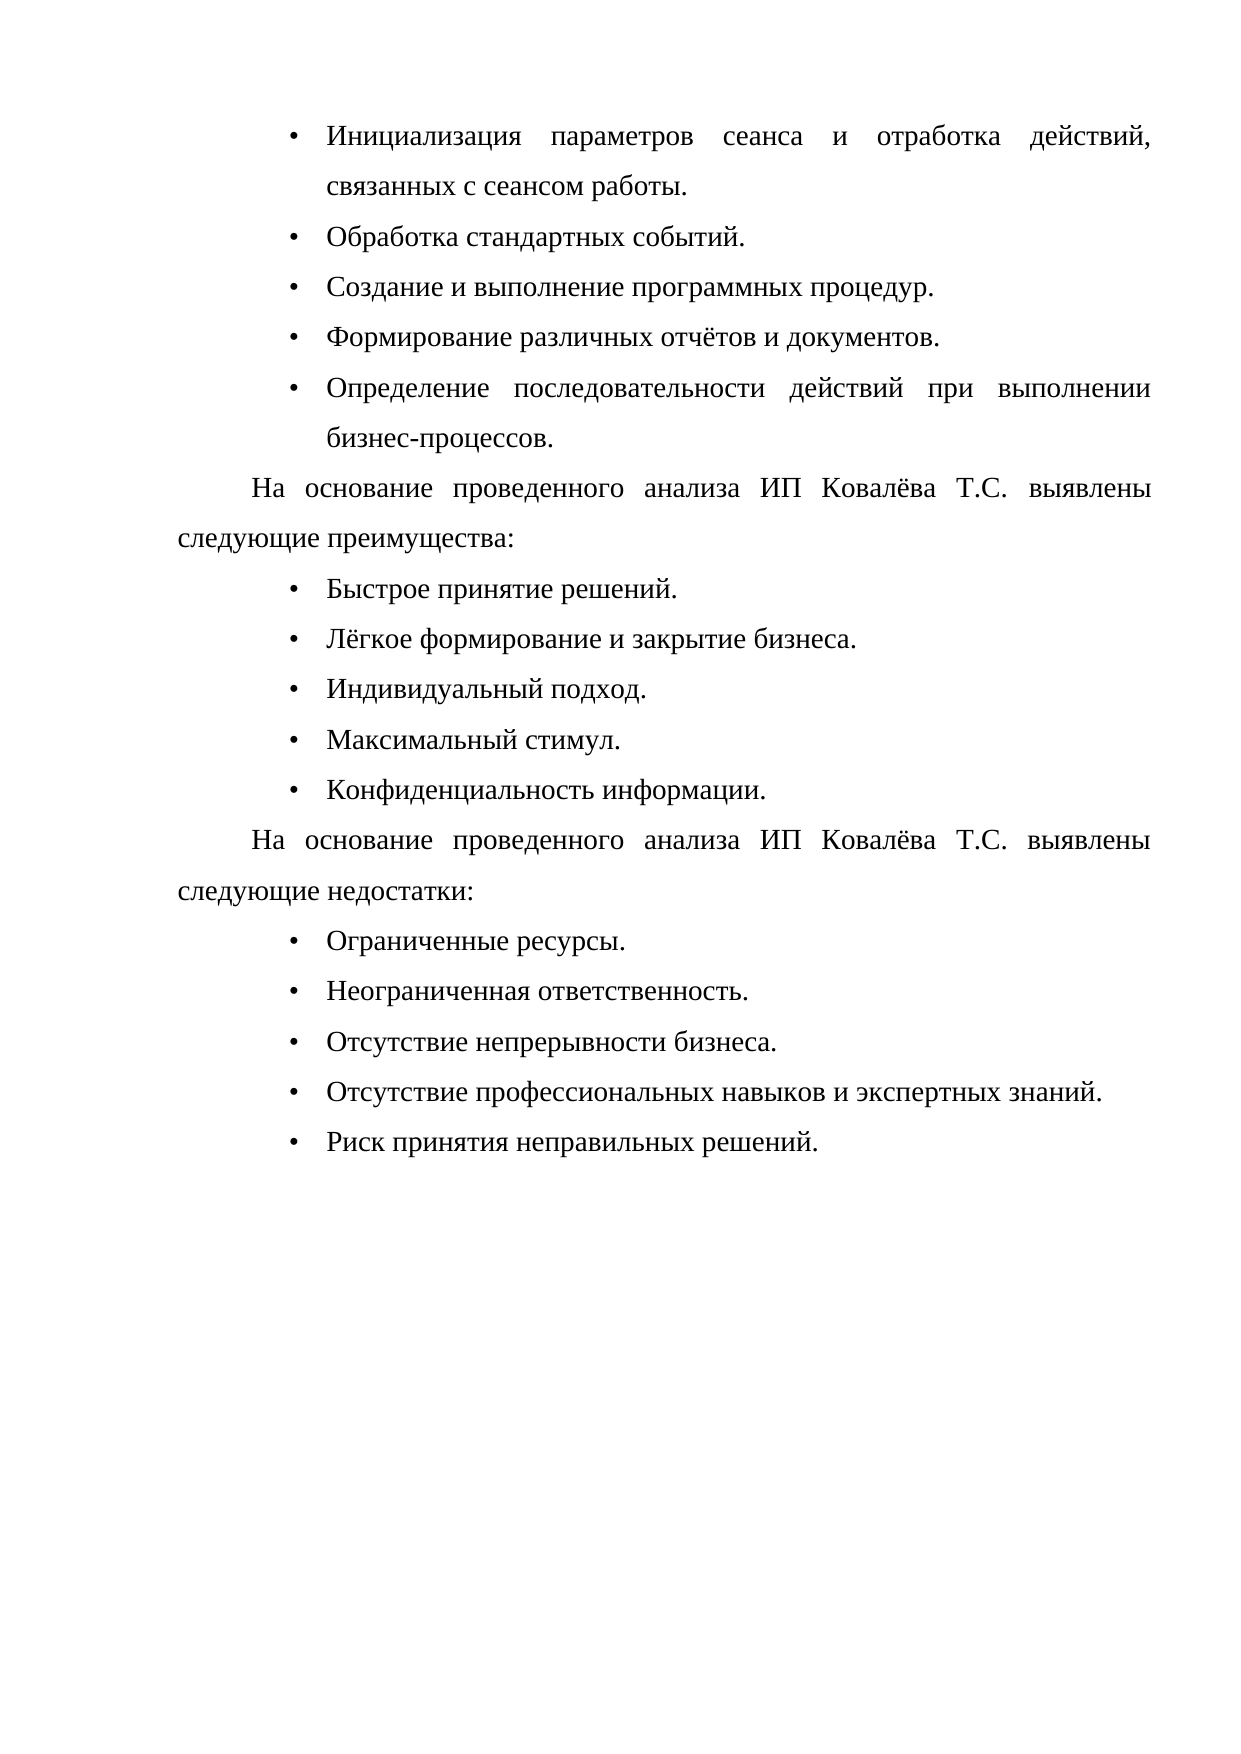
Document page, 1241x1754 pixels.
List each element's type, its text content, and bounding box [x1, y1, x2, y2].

list Индивидуальный подход. [288, 672, 1152, 705]
list Обработка стандартных событий. [288, 219, 1152, 252]
list Создание и выполнение программных процедур. [288, 269, 1152, 303]
list Отсутствие непрерывности бизнеса. [288, 1024, 1152, 1057]
list Риск принятия неправильных решений. [288, 1124, 1152, 1158]
list Лёгкое формирование и закрытие бизнеса. [288, 621, 1152, 655]
list Формирование различных отчётов и документов. [288, 319, 1152, 353]
list Максимальный стимул. [288, 722, 1152, 755]
list Конфиденциальность информации. [288, 772, 1152, 806]
list Неограниченная ответственность. [288, 973, 1152, 1007]
list Быстрое принятие решений. [288, 571, 1152, 604]
list Отсутствие профессиональных навыков и экспертных знаний. [288, 1074, 1152, 1108]
list Ограниченные ресурсы. [288, 923, 1152, 957]
list Инициализация параметров сеанса и отработка действий, связанных с сеансом работы. [288, 118, 1152, 202]
text На основание проведенного анализа ИП Ковалёва Т.С. выявлены следующие недостатки: [177, 822, 1152, 906]
text На основание проведенного анализа ИП Ковалёва Т.С. выявлены следующие преимущества: [177, 470, 1152, 554]
list Определение последовательности действий при выполнении бизнес-процессов. [288, 370, 1152, 453]
